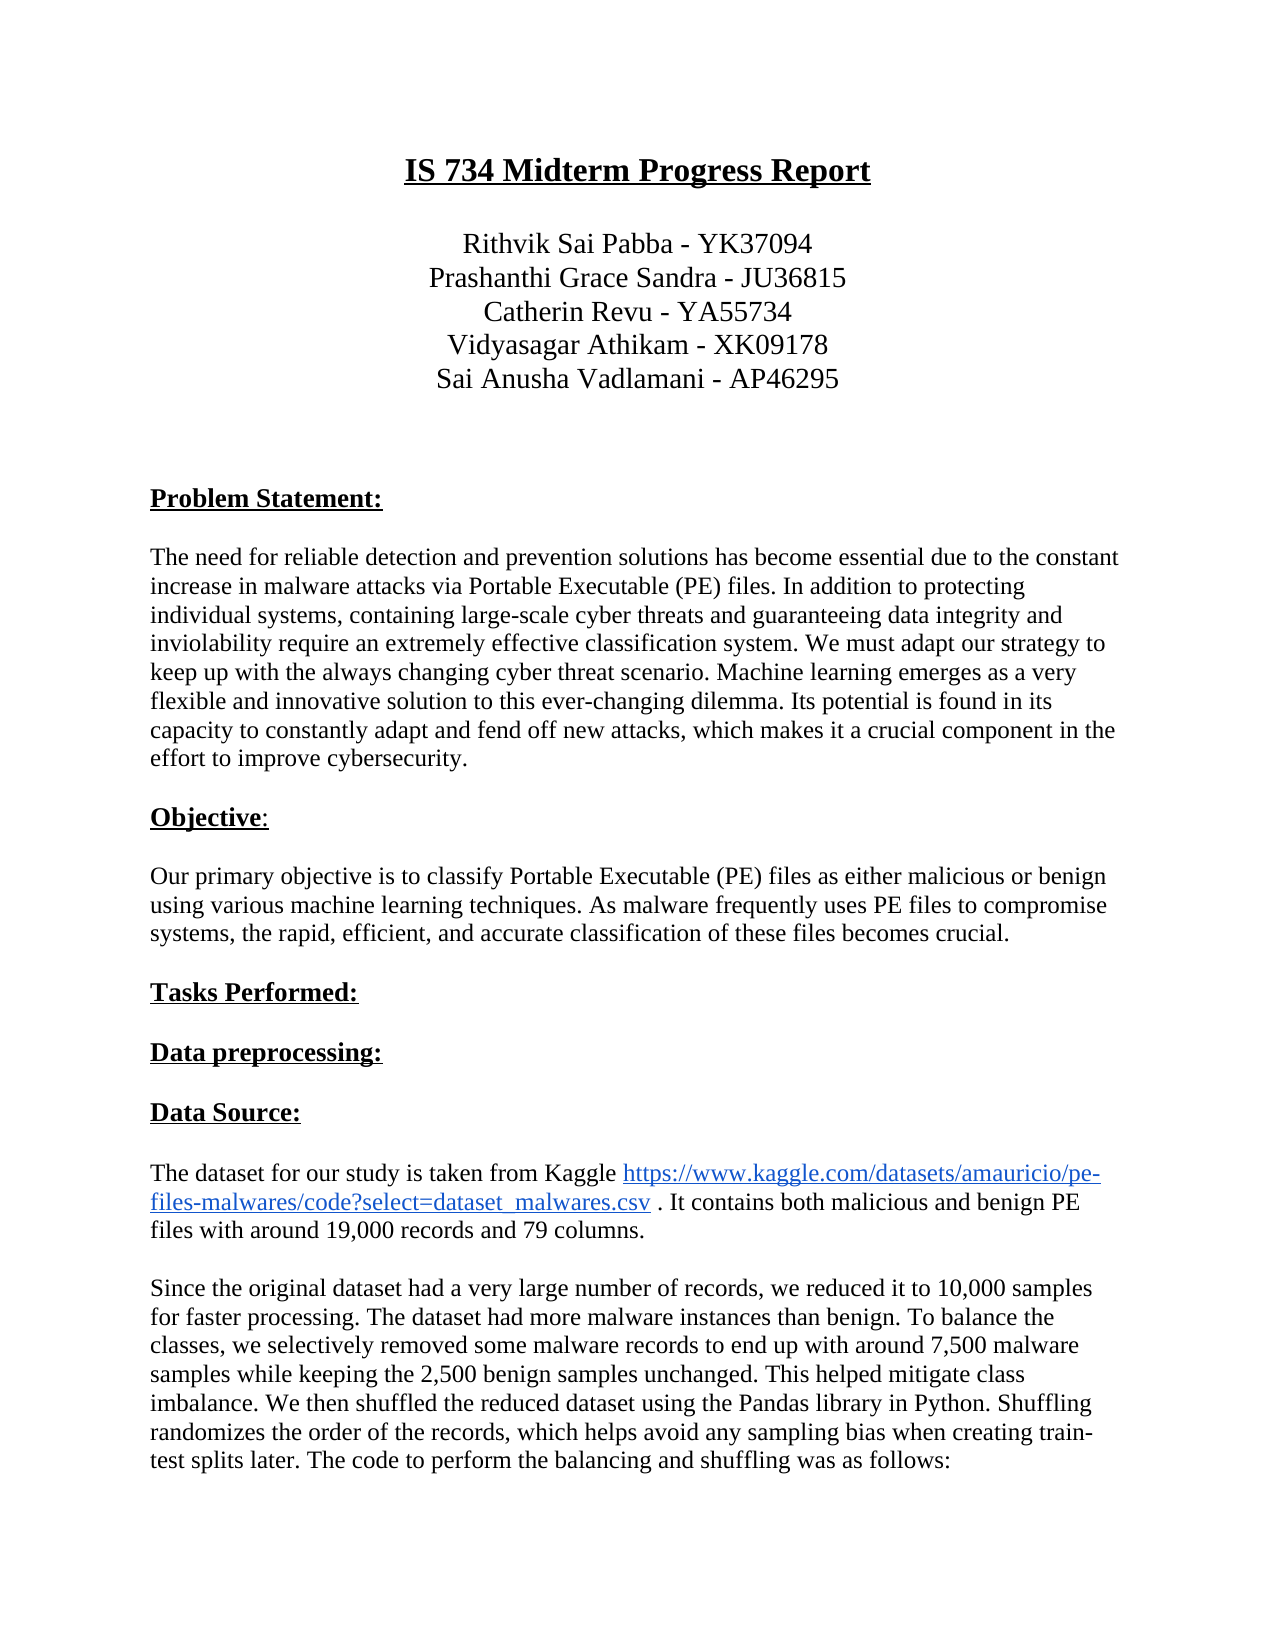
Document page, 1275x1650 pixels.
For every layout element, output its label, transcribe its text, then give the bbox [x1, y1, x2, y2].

text The need for reliable detection and prevention solutions has become essential due to the constant increase in malware attacks via Portable Executable (PE) files. In addition to protecting individual systems, containing large-scale cyber threats and guaranteeing data integrity and inviolability require an extremely effective classification system. We must adapt our strategy to keep up with the always changing cyber threat scenario. Machine learning emerges as a very flexible and innovative solution to this ever-changing dilemma. Its potential is found in its capacity to constantly adapt and fend off new attacks, which makes it a crucial component in the effort to improve cybersecurity. [150, 542, 1125, 772]
text Since the original dataset had a very large number of records, we reduced it to 10,000 samples for faster processing. The dataset had more malware instances than benign. To balance the classes, we selectively removed some malware records to end up with around 7,500 malware samples while keeping the 2,500 benign samples unchanged. This helped mitigate class imbalance. We then shuffled the reduced dataset using the Pandas library in Python. Shuffling randomizes the order of the records, which helps avoid any sampling bias when creating train-test splits later. The code to perform the balancing and shuffling was as follows: [150, 1273, 1125, 1474]
text Our primary objective is to classify Portable Executable (PE) files as either malicious or benign using various machine learning techniques. As malware frequently uses PE files to compromise systems, the rapid, efficient, and accurate classification of these files becomes crucial. [150, 861, 1125, 947]
text Tasks Performed: [150, 976, 1125, 1007]
text Objective: [150, 801, 1125, 832]
text Catherin Revu - YA55734 [150, 294, 1125, 327]
text The dataset for our study is taken from Kaggle https://www.kaggle.com/datasets/amauricio/pe-files-malwares/code?select=dataset_malwares.csv . It contains both malicious and benign PE files with around 19,000 records and 79 columns. [150, 1158, 1125, 1244]
text IS 734 Midterm Progress Report [150, 150, 1125, 188]
text Prashanthi Grace Sandra - JU36815 [150, 260, 1125, 294]
text Data Source: [150, 1096, 1125, 1127]
text Data preprocessing: [150, 1036, 1125, 1067]
text Rithvik Sai Pabba - YK37094 [150, 227, 1125, 260]
text Vidyasagar Athikam - XK09178 [150, 327, 1125, 361]
text Sai Anusha Vadlamani - AP46295 [150, 361, 1125, 394]
text Problem Statement: [150, 482, 1125, 513]
